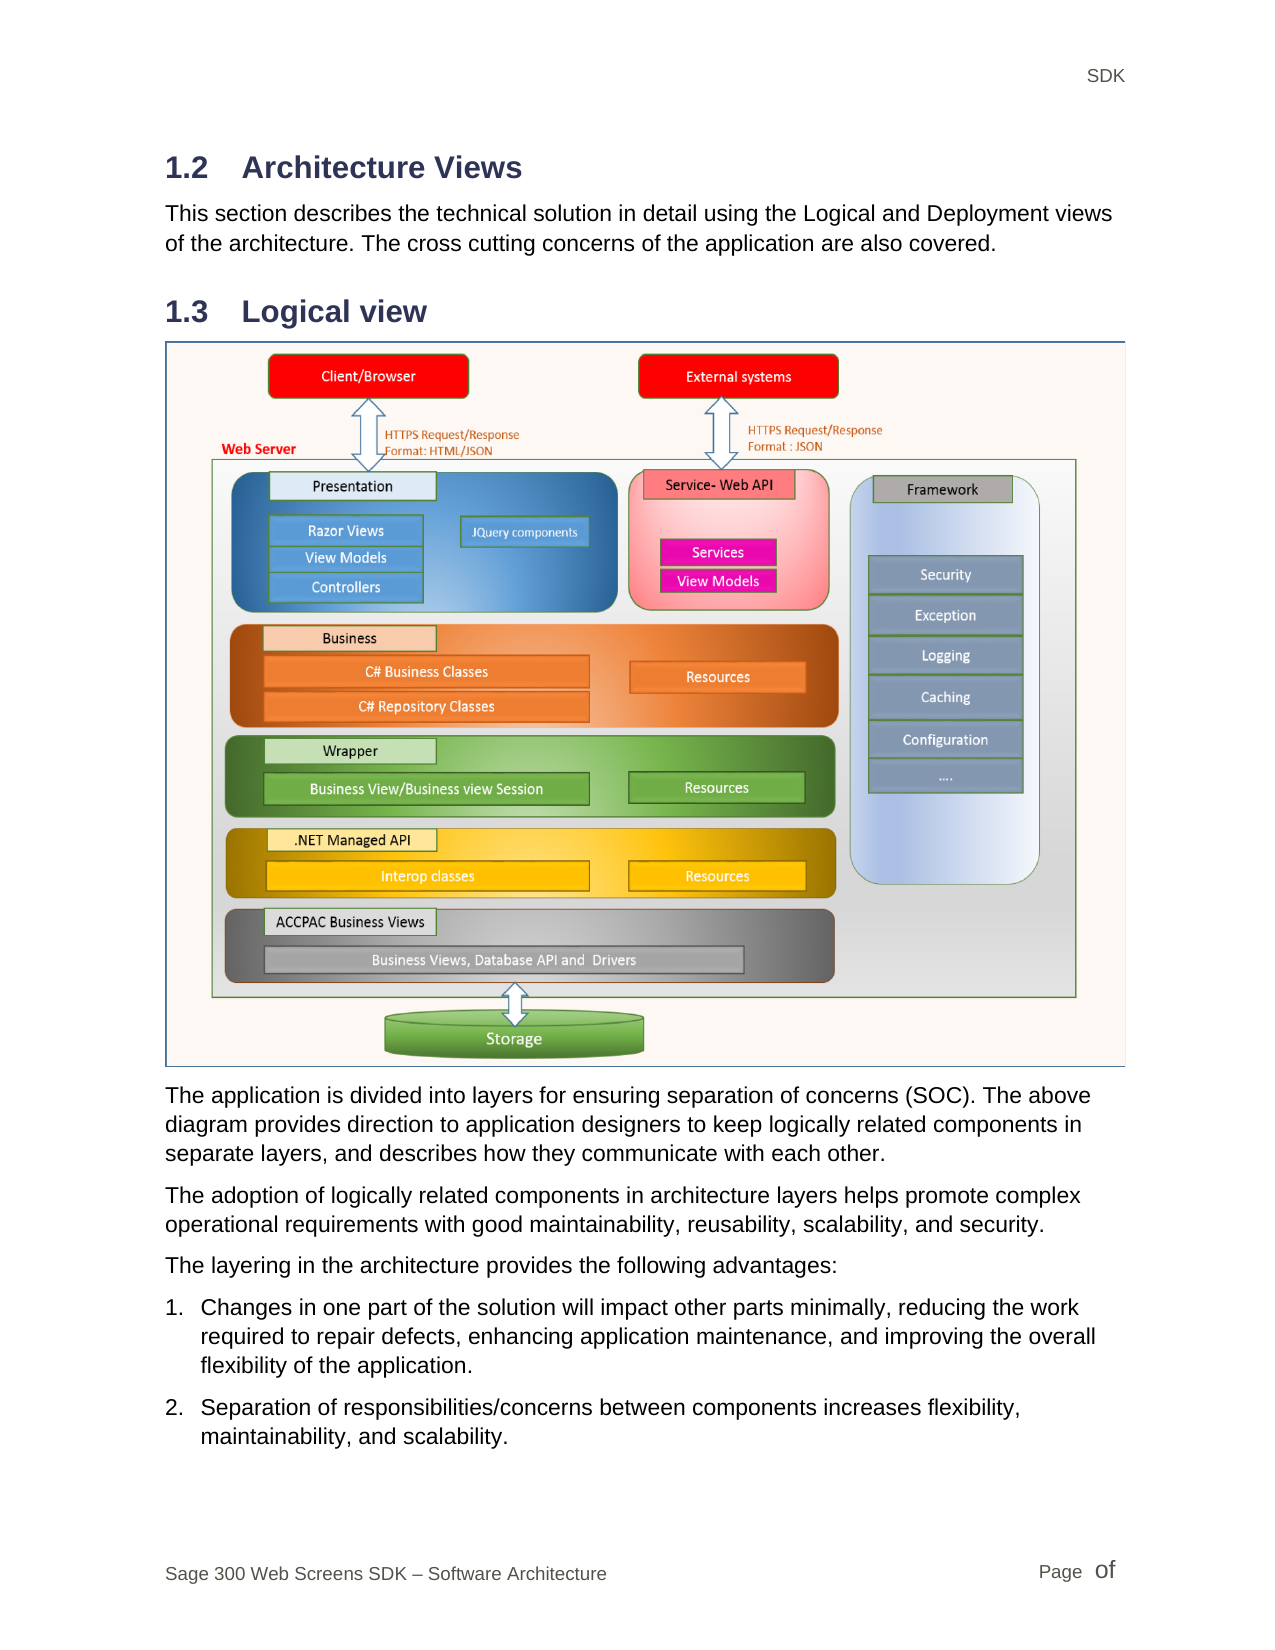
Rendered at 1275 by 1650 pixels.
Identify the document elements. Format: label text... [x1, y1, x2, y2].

subtitle Logical view [165, 293, 1125, 329]
text The layering in the architecture provides the following advantages: [165, 1249, 1125, 1279]
text The application is divided into layers for ensuring separation of concerns (SOC). The above diagram provides direction to application designers to keep logically related components in separate layers, and describes how they communicate with each other. [165, 1079, 1125, 1166]
text This section describes the technical solution in detail using the Logical and Deployment views of the architecture. The cross cutting concerns of the application are also covered. [165, 197, 1125, 256]
list Separation of responsibilities/concerns between components increases flexibility, maintainability, and scalability. [165, 1391, 1125, 1449]
text The adoption of logically related components in architecture layers helps promote complex operational requirements with good maintainability, reusability, scalability, and security. [165, 1179, 1125, 1237]
list Changes in one part of the solution will impact other parts minimally, reducing the work required to repair defects, enhancing application maintenance, and improving the overall flexibility of the application. [165, 1291, 1125, 1379]
subtitle Architecture Views [165, 149, 1125, 185]
picture [165, 341, 1126, 1067]
